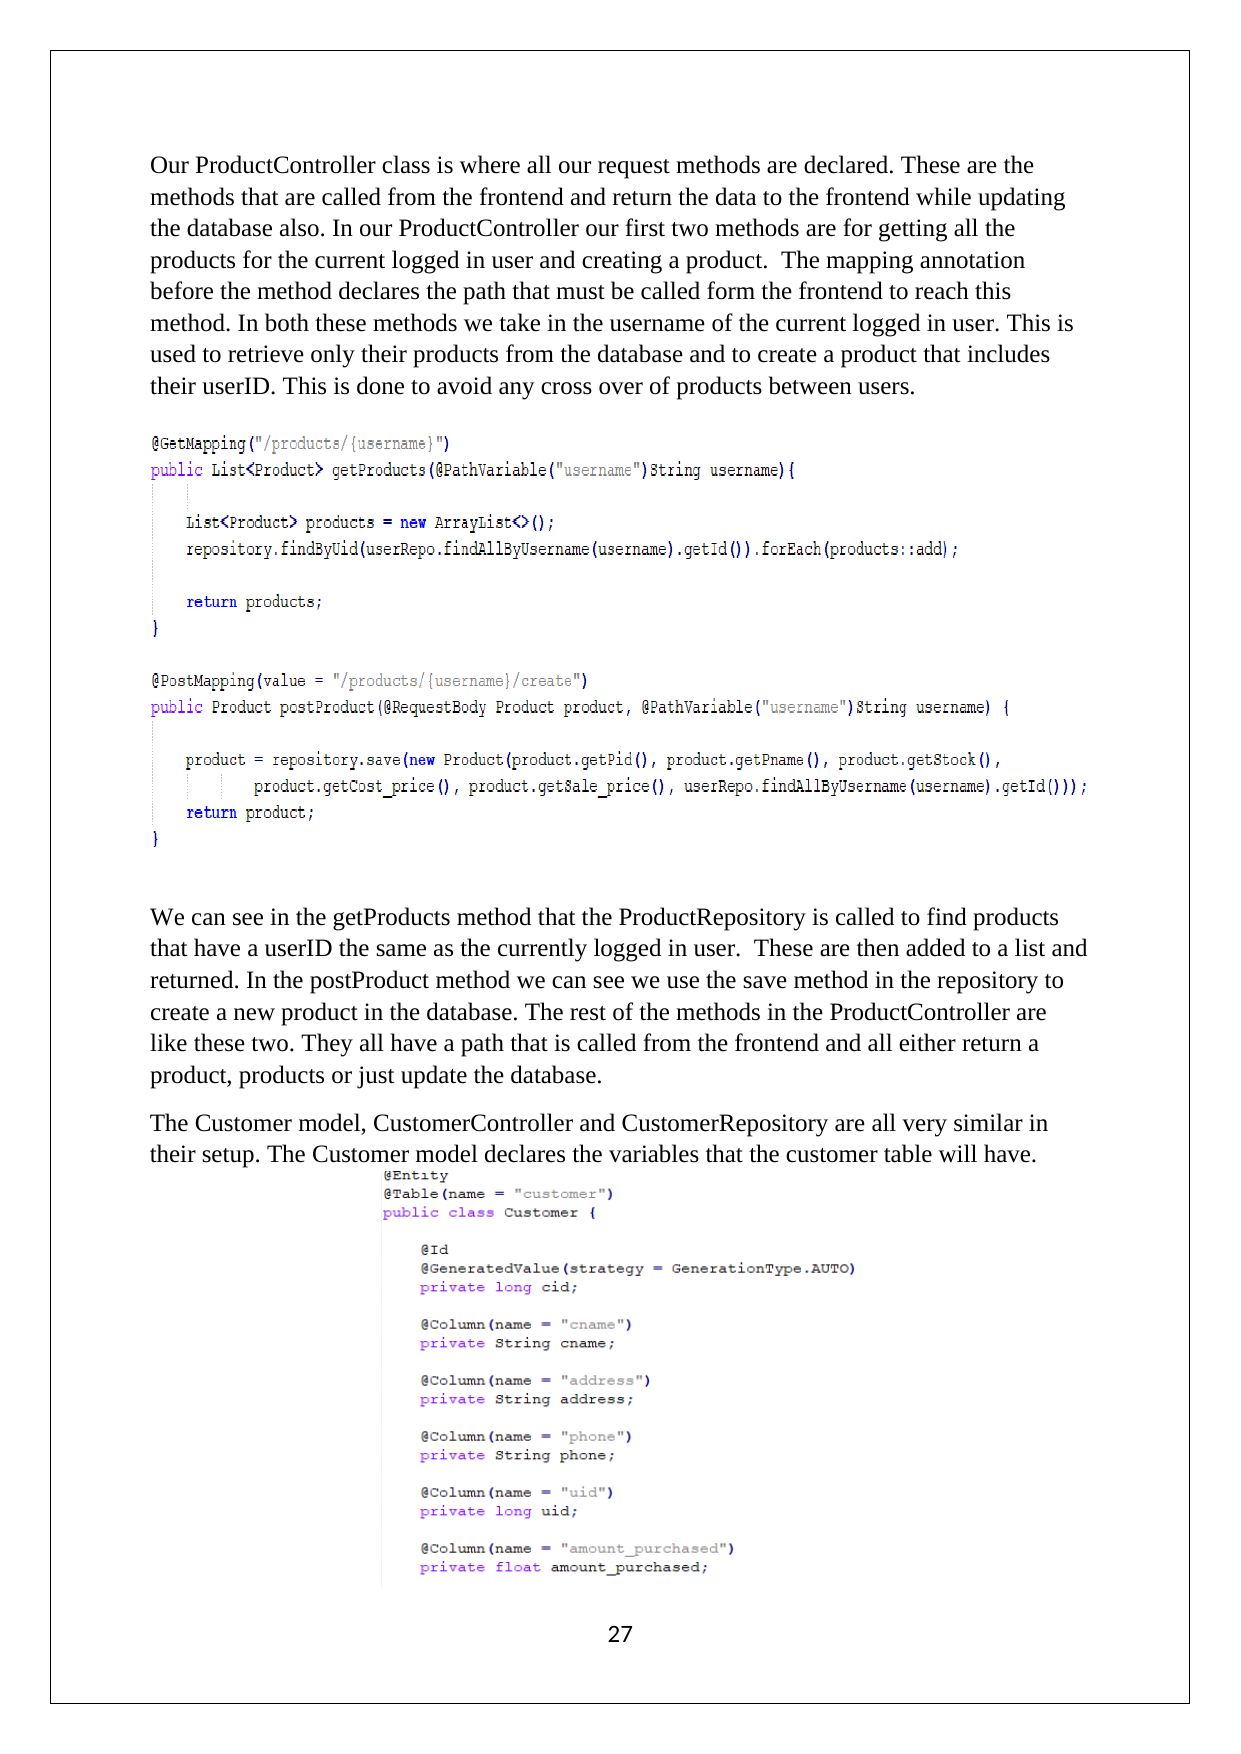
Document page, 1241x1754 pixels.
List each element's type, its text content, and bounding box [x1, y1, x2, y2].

picture [381, 1171, 859, 1589]
picture [150, 419, 1090, 883]
text We can see in the getProducts method that the ProductRepository is called to find products that have a userID the same as the currently logged in user. These are then added to a list and returned. In the postProduct method we can see we use the save method in the repository to create a new product in the database. The rest of the methods in the ProductController are like these two. They all have a path that is called from the frontend and all either return a product, products or just update the database. [150, 902, 1090, 1088]
text Our ProductController class is where all our request methods are declared. These are the methods that are called from the frontend and return the data to the frontend while updating the database also. In our ProductController our first two methods are for getting all the products for the current logged in user and creating a product. The mapping annotation before the method declares the path that must be called form the frontend to reach this method. In both these methods we take in the username of the current logged in user. This is used to retrieve only their products from the database and to create a product that includes their userID. This is done to avoid any cross over of products between users. [150, 150, 1090, 400]
text The Customer model, CustomerController and CustomerRepository are all very similar in their setup. The Customer model declares the variables that the customer table will have. [149, 1108, 1090, 1168]
